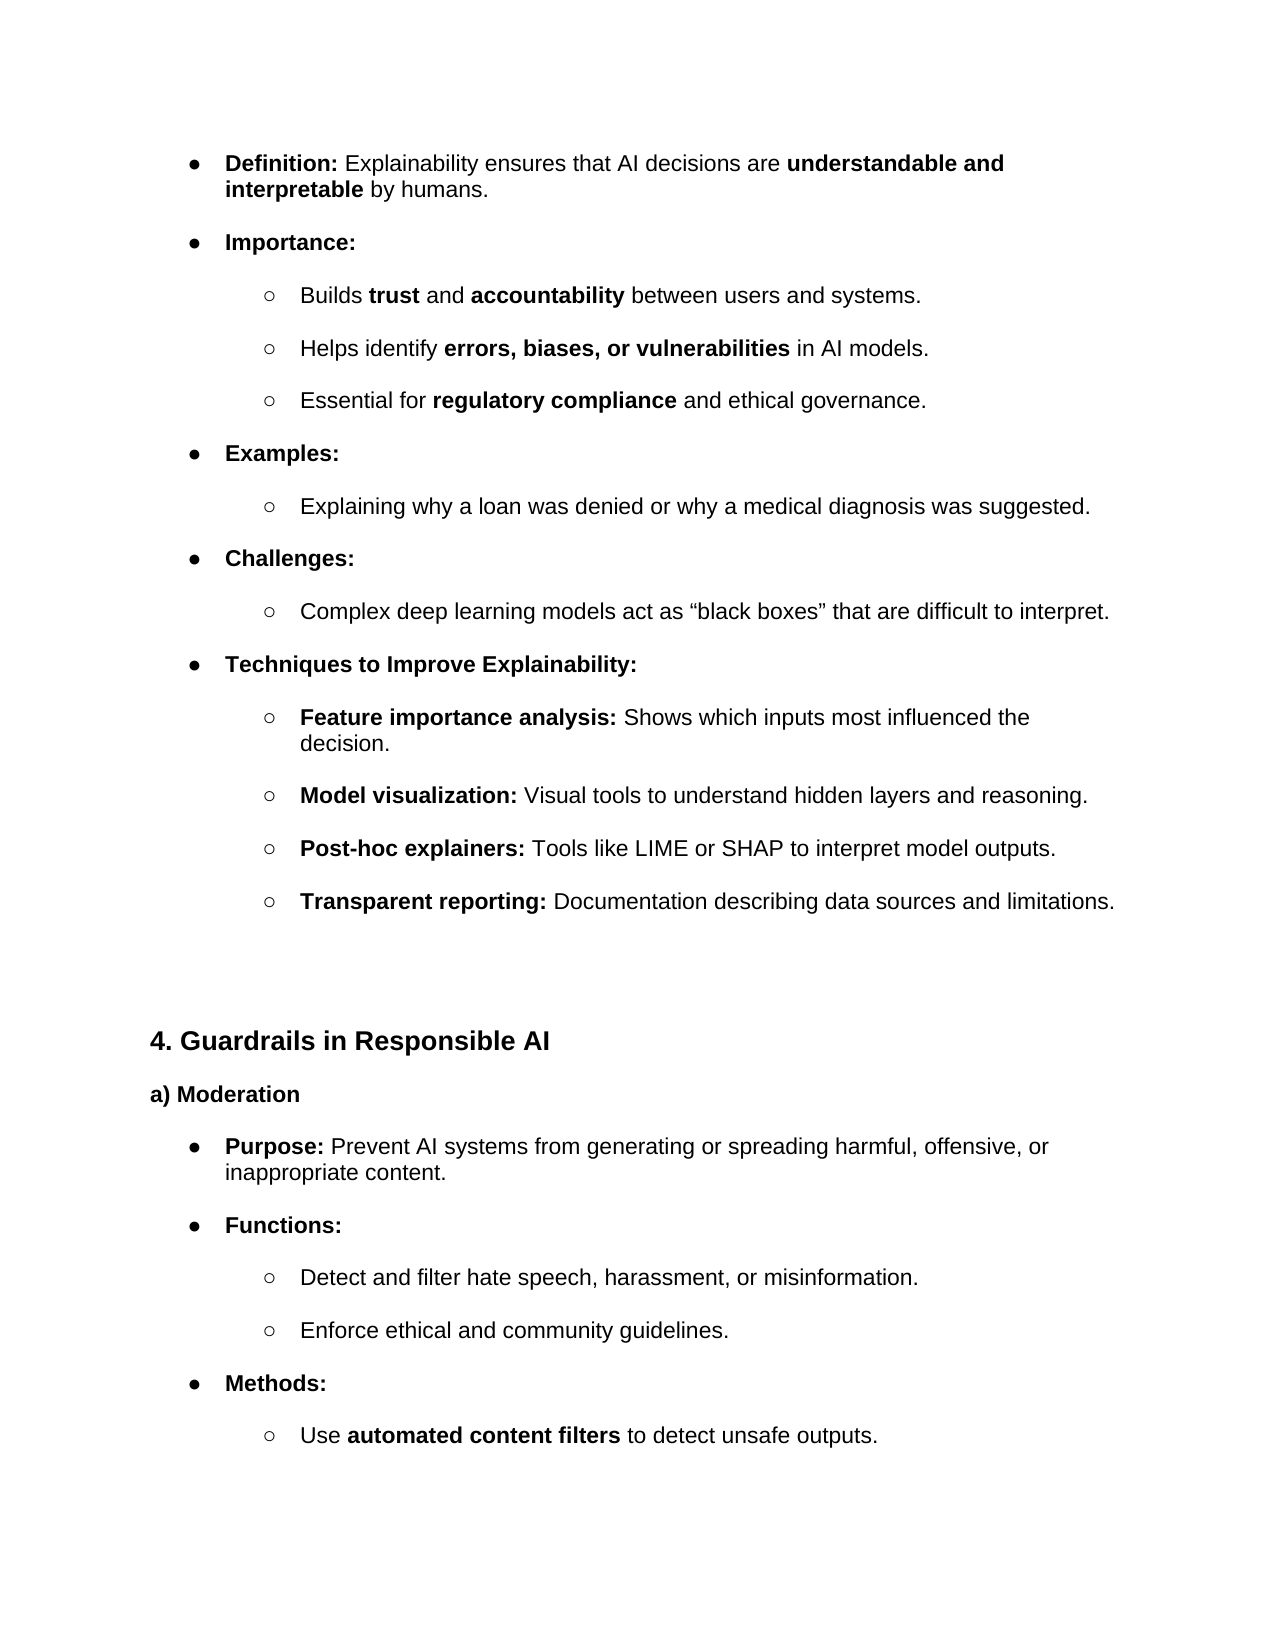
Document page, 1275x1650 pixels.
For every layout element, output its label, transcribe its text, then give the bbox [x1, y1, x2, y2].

list Functions: [187, 1212, 1125, 1264]
list Complex deep learning models act as “black boxes” that are difficult to interpret. [262, 598, 1125, 651]
list Purpose: Prevent AI systems from generating or spreading harmful, offensive, or inappropriate content. [187, 1133, 1125, 1212]
list Enforce ethical and community guidelines. [262, 1317, 1125, 1370]
subtitle a) Moderation [150, 1081, 1125, 1108]
list Builds trust and accountability between users and systems. [262, 282, 1125, 334]
list Definition: Explainability ensures that AI decisions are understandable and interpretable by humans. [187, 150, 1125, 229]
list Examples: [187, 440, 1125, 493]
subtitle 4. Guardrails in Responsible AI [150, 1025, 1125, 1056]
list Feature importance analysis: Shows which inputs most influenced the decision. [262, 703, 1125, 782]
list Helps identify errors, biases, or vulnerabilities in AI models. [262, 334, 1125, 387]
list Techniques to Improve Explainability: [187, 651, 1125, 703]
list Methods: [187, 1370, 1125, 1422]
list Explaining why a loan was denied or why a medical diagnosis was suggested. [262, 493, 1125, 545]
list Challenges: [187, 545, 1125, 598]
list Transparent reporting: Documentation describing data sources and limitations. [262, 888, 1125, 941]
list Model visualization: Visual tools to understand hidden layers and reasoning. [262, 782, 1125, 835]
list Essential for regulatory compliance and ethical governance. [262, 387, 1125, 440]
list Use automated content filters to detect unsafe outputs. [262, 1422, 1125, 1475]
list Importance: [187, 229, 1125, 282]
list Detect and filter hate speech, harassment, or misinformation. [262, 1264, 1125, 1317]
list Post-hoc explainers: Tools like LIME or SHAP to interpret model outputs. [262, 835, 1125, 888]
